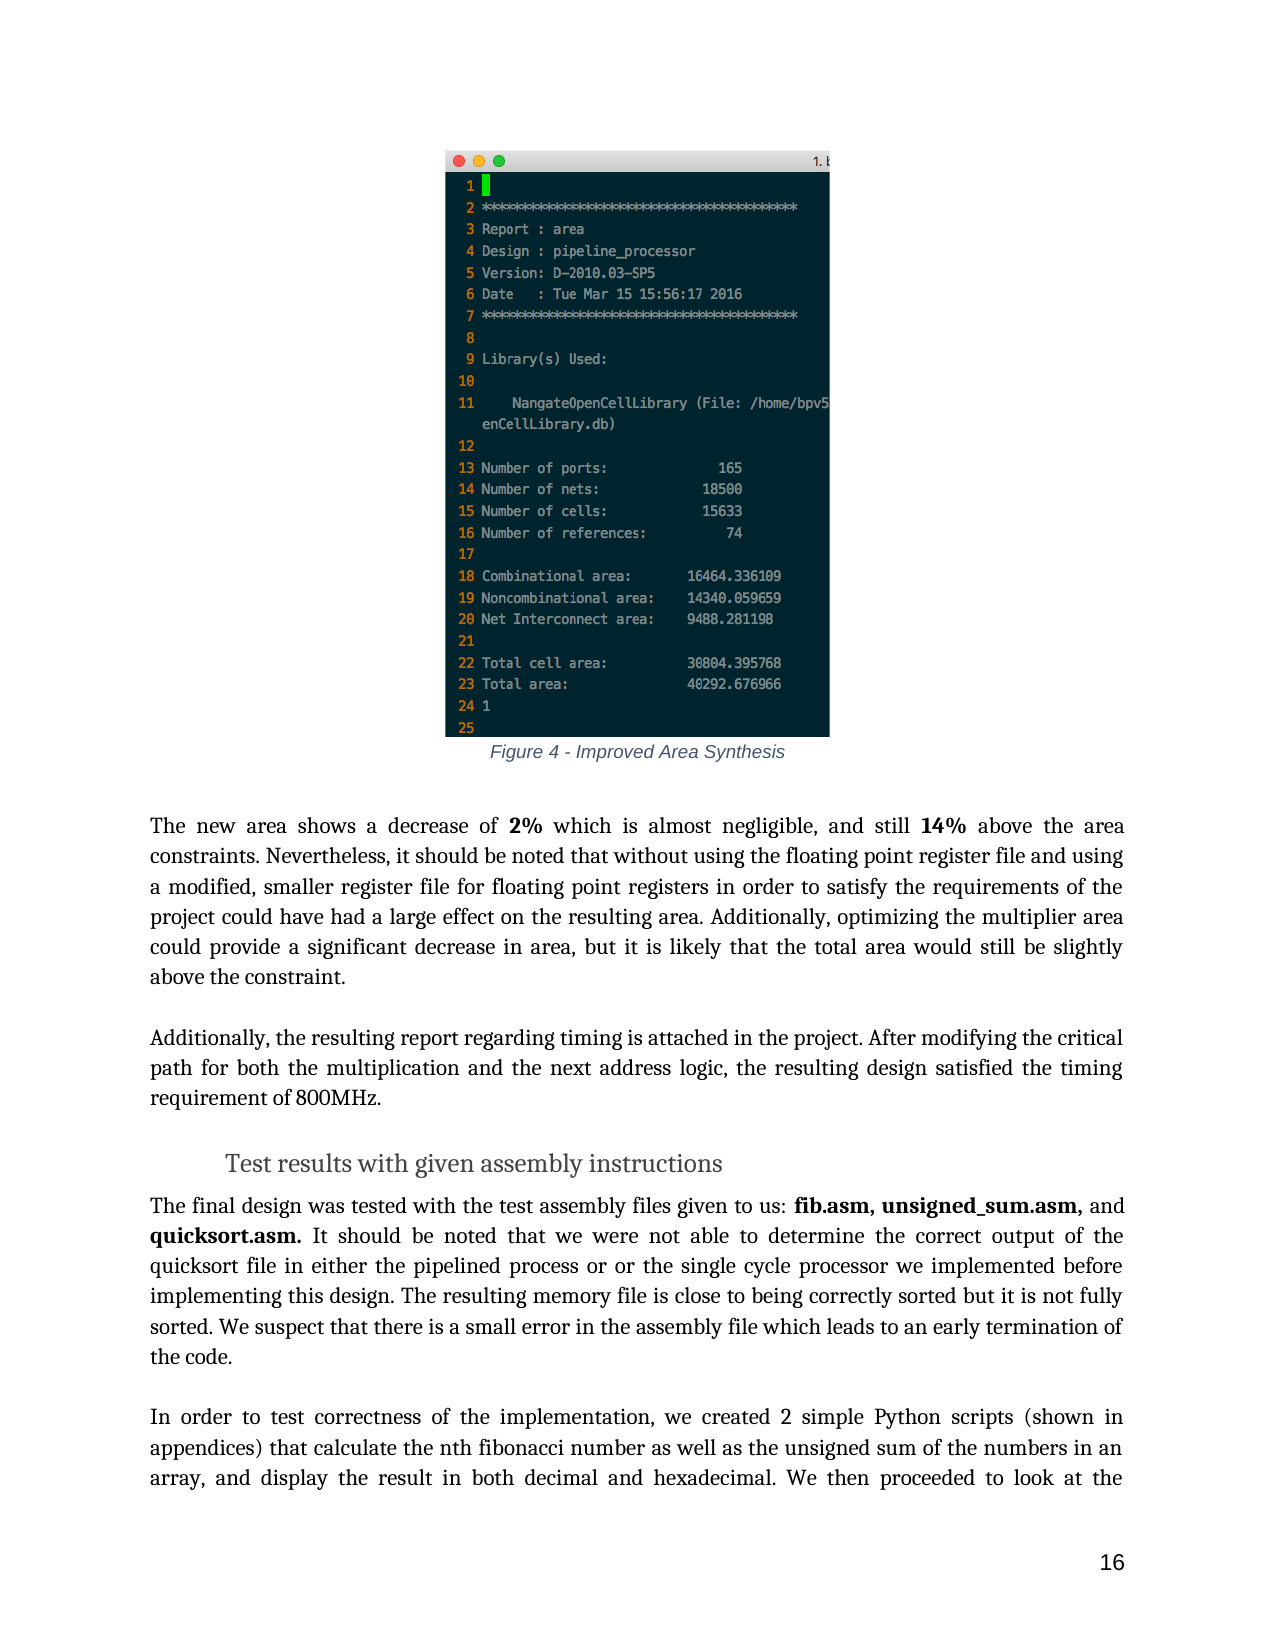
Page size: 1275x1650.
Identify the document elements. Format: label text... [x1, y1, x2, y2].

text Additionally, the resulting report regarding timing is attached in the project. After modifying the critical path for both the multiplication and the next address logic, the resulting design satisfied the timing requirement of 800MHz. [150, 1024, 1125, 1111]
subtitle Test results with given assembly instructions [225, 1148, 1125, 1180]
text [150, 1404, 1125, 1491]
text The final design was tested with the test assembly files given to us: fib.asm, unsigned_sum.asm, and quicksort.asm. It should be noted that we were not able to determine the correct output of the quicksort file in either the pipelined process or or the single cycle processor we implemented before implementing this design. The resulting memory file is close to being correctly sorted but it is not fully sorted. We suspect that there is a small error in the assembly file which leads to an early termination of the code. [150, 1193, 1125, 1370]
text The new area shows a decrease of 2% which is almost negligible, and still 14% above the area constraints. Nevertheless, it should be noted that without using the floating point register file and using a modified, smaller register file for floating point registers in order to satisfy the requirements of the project could have had a large effect on the resulting area. Additionally, optimizing the multiplier area could provide a significant decrease in area, but it is likely that the total area would still be slightly above the constraint. [150, 813, 1125, 991]
picture [445, 150, 830, 737]
